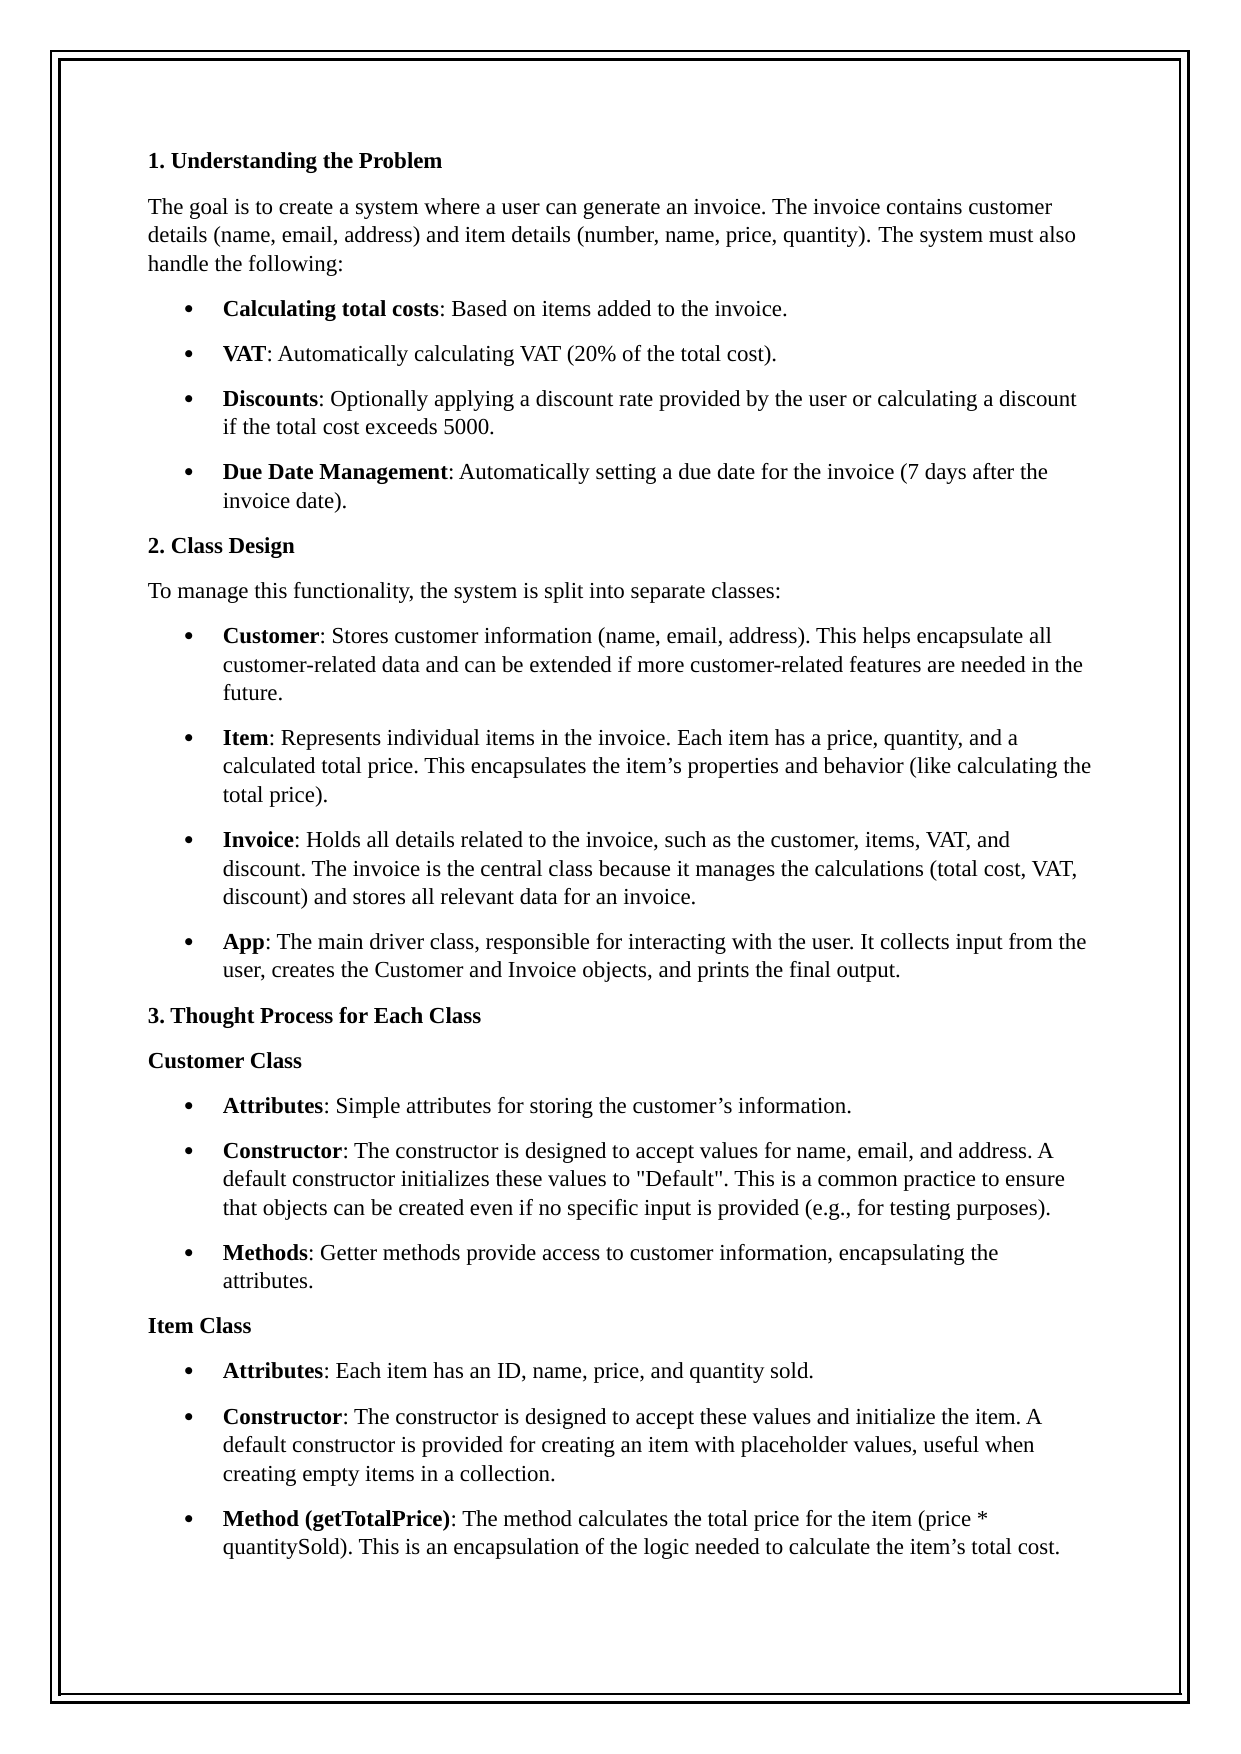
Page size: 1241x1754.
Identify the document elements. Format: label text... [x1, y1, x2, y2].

list Item: Represents individual items in the invoice. Each item has a price, quantity, and a calculated total price. This encapsulates the item’s properties and behavior (like calculating the total price). [185, 724, 1093, 807]
list VAT: Automatically calculating VAT (20% of the total cost). [185, 340, 1093, 366]
text Item Class [148, 1312, 1093, 1339]
list Constructor: The constructor is designed to accept these values and initialize the item. A default constructor is provided for creating an item with placeholder values, useful when creating empty items in a collection. [185, 1403, 1093, 1486]
text To manage this functionality, the system is split into separate classes: [148, 577, 1093, 603]
text The goal is to create a system where a user can generate an invoice. The invoice contains customer details (name, email, address) and item details (number, name, price, quantity). The system must also handle the following: [148, 193, 1093, 276]
list Discounts: Optionally applying a discount rate provided by the user or calculating a discount if the total cost exceeds 5000. [185, 385, 1093, 440]
list Constructor: The constructor is designed to accept values for name, email, and address. A default constructor initializes these values to "Default". This is a common practice to ensure that objects can be created even if no specific input is provided (e.g., for testing purposes). [185, 1137, 1093, 1220]
list Methods: Getter methods provide access to customer information, encapsulating the attributes. [185, 1239, 1093, 1294]
text Customer Class [148, 1047, 1093, 1073]
list Method (getTotalPrice): The method calculates the total price for the item (price * quantitySold). This is an encapsulation of the logic needed to calculate the item’s total cost. [185, 1505, 1093, 1559]
list Customer: Stores customer information (name, email, address). This helps encapsulate all customer-related data and can be extended if more customer-related features are needed in the future. [185, 622, 1093, 705]
list App: The main driver class, responsible for interacting with the user. It collects input from the user, creates the Customer and Invoice objects, and prints the final output. [185, 928, 1093, 983]
text 2. Class Design [148, 532, 1093, 558]
list Calculating total costs: Based on items added to the invoice. [185, 295, 1093, 321]
text 1. Understanding the Problem [148, 148, 1093, 174]
list Invoice: Holds all details related to the invoice, such as the customer, items, VAT, and discount. The invoice is the central class because it manages the calculations (total cost, VAT, discount) and stores all relevant data for an invoice. [185, 826, 1093, 909]
list Due Date Management: Automatically setting a due date for the invoice (7 days after the invoice date). [185, 458, 1093, 513]
list Attributes: Simple attributes for storing the customer’s information. [185, 1092, 1093, 1118]
text 3. Thought Process for Each Class [148, 1002, 1093, 1028]
list Attributes: Each item has an ID, name, price, and quantity sold. [185, 1358, 1093, 1384]
